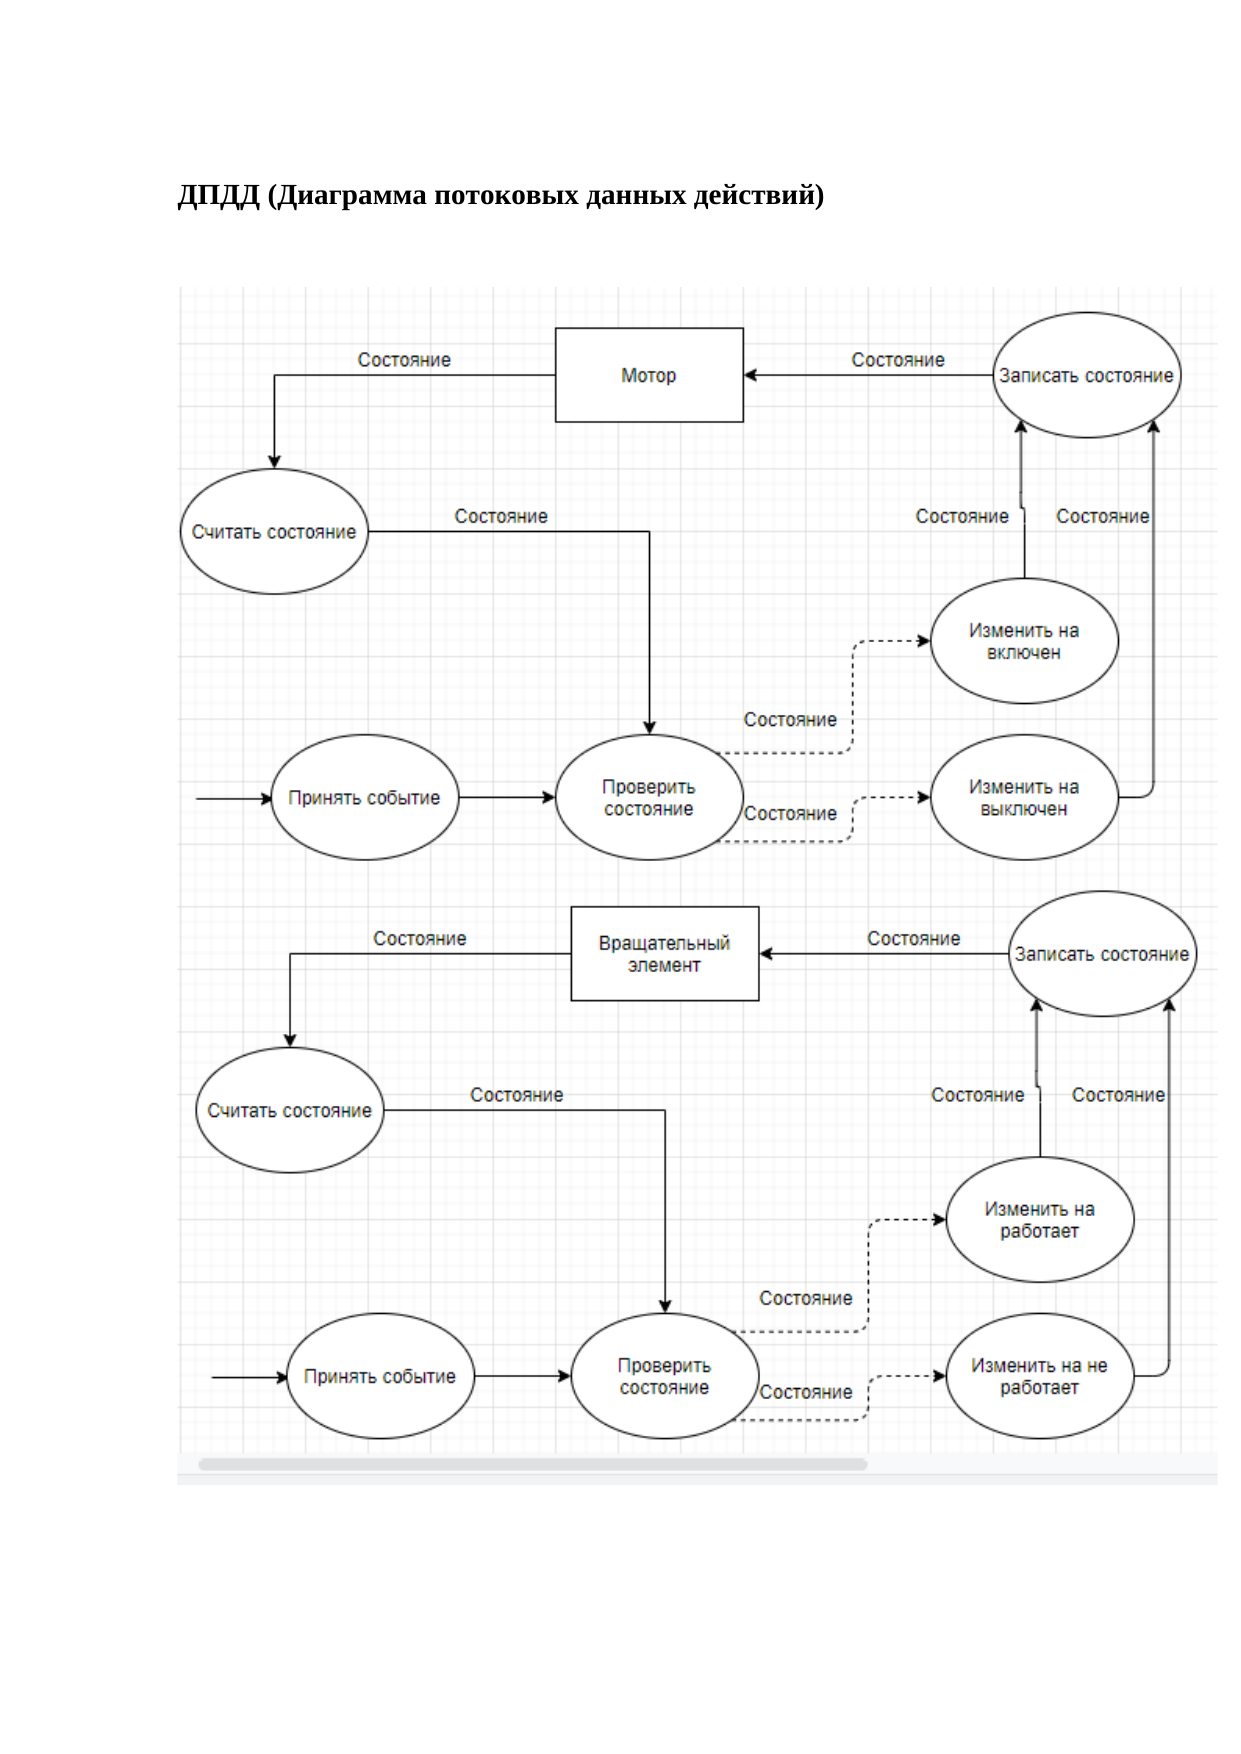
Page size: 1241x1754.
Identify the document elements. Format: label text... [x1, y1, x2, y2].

text ДПДД (Диаграмма потоковых данных действий) [177, 177, 1152, 211]
picture [177, 287, 1218, 1485]
